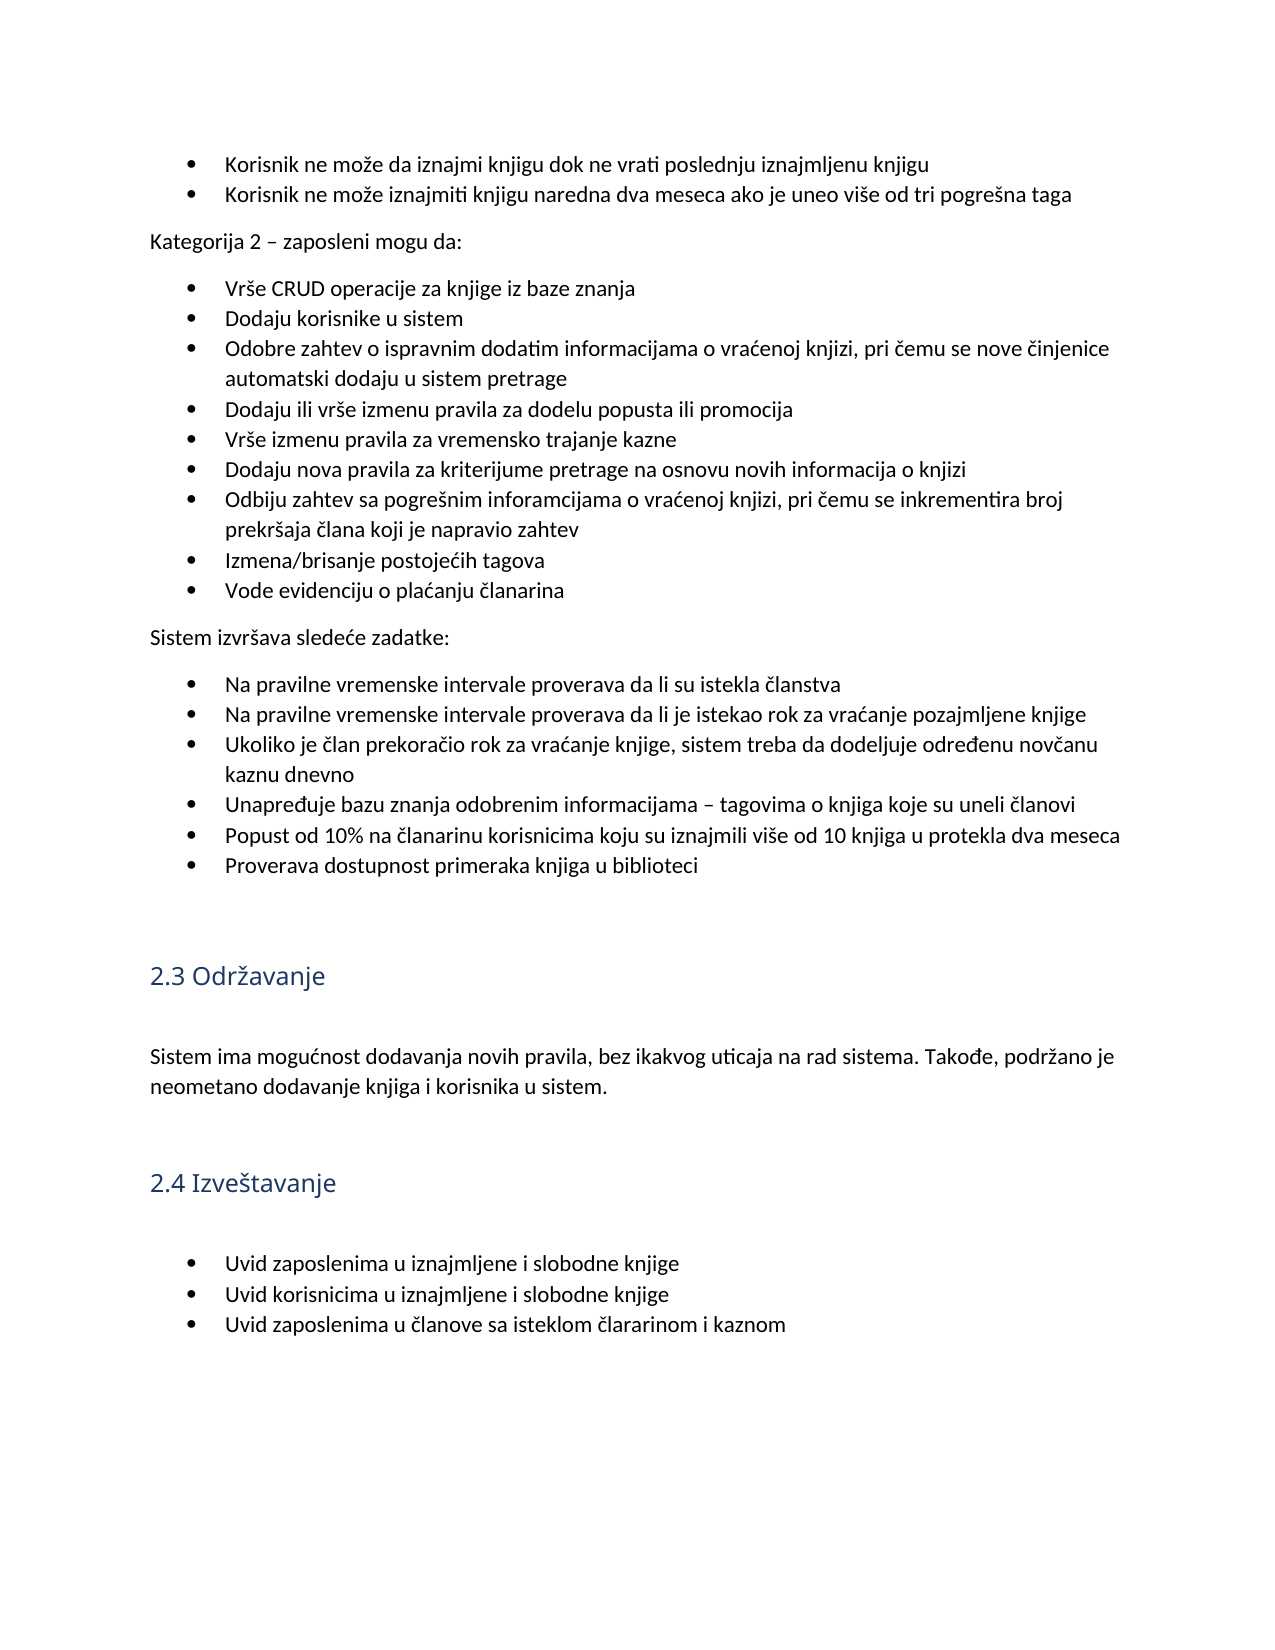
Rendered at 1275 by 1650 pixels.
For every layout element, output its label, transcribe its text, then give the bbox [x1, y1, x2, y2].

list Dodaju korisnike u sistem [187, 304, 1125, 332]
list Ukoliko je član prekoračio rok za vraćanje knjige, sistem treba da dodeljuje određenu novčanu kaznu dnevno [187, 730, 1125, 788]
list Na pravilne vremenske intervale proverava da li su istekla članstva [187, 670, 1125, 698]
list Vrše izmenu pravila za vremensko trajanje kazne [187, 425, 1125, 453]
text Sistem ima mogućnost dodavanja novih pravila, bez ikakvog uticaja na rad sistema. Takođe, podržano je neometano dodavanje knjiga i korisnika u sistem. [150, 1042, 1125, 1100]
list Unapređuje bazu znanja odobrenim informacijama – tagovima o knjiga koje su uneli članovi [187, 791, 1125, 819]
list Uvid zaposlenima u iznajmljene i slobodne knjige [187, 1249, 1125, 1278]
subtitle 2.4 Izveštavanje [150, 1166, 1125, 1200]
list Odbiju zahtev sa pogrešnim inforamcijama o vraćenoj knjizi, pri čemu se inkrementira broj prekršaja člana koji je napravio zahtev [187, 485, 1125, 544]
subtitle 2.3 Održavanje [150, 958, 1125, 992]
list Dodaju ili vrše izmenu pravila za dodelu popusta ili promocija [187, 395, 1125, 423]
list Vode evidenciju o plaćanju članarina [187, 576, 1125, 604]
list Na pravilne vremenske intervale proverava da li je istekao rok za vraćanje pozajmljene knjige [187, 700, 1125, 728]
list Vrše CRUD operacije za knjige iz baze znanja [187, 274, 1125, 302]
text Kategorija 2 – zaposleni mogu da: [150, 227, 1125, 255]
list Izmena/brisanje postojećih tagova [187, 546, 1125, 574]
list Dodaju nova pravila za kriterijume pretrage na osnovu novih informacija o knjizi [187, 455, 1125, 483]
list Popust od 10% na članarinu korisnicima koju su iznajmili više od 10 knjiga u protekla dva meseca [187, 821, 1125, 849]
list Odobre zahtev o ispravnim dodatim informacijama o vraćenoj knjizi, pri čemu se nove činjenice automatski dodaju u sistem pretrage [187, 334, 1125, 393]
list Uvid korisnicima u iznajmljene i slobodne knjige [187, 1280, 1125, 1308]
list Uvid zaposlenima u članove sa isteklom člararinom i kaznom [187, 1310, 1125, 1338]
list Korisnik ne može iznajmiti knjigu naredna dva meseca ako je uneo više od tri pogrešna taga [187, 180, 1125, 208]
text Sistem izvršava sledeće zadatke: [150, 623, 1125, 651]
list Proverava dostupnost primeraka knjiga u biblioteci [187, 851, 1125, 879]
list Korisnik ne može da iznajmi knjigu dok ne vrati poslednju iznajmljenu knjigu [187, 150, 1125, 178]
